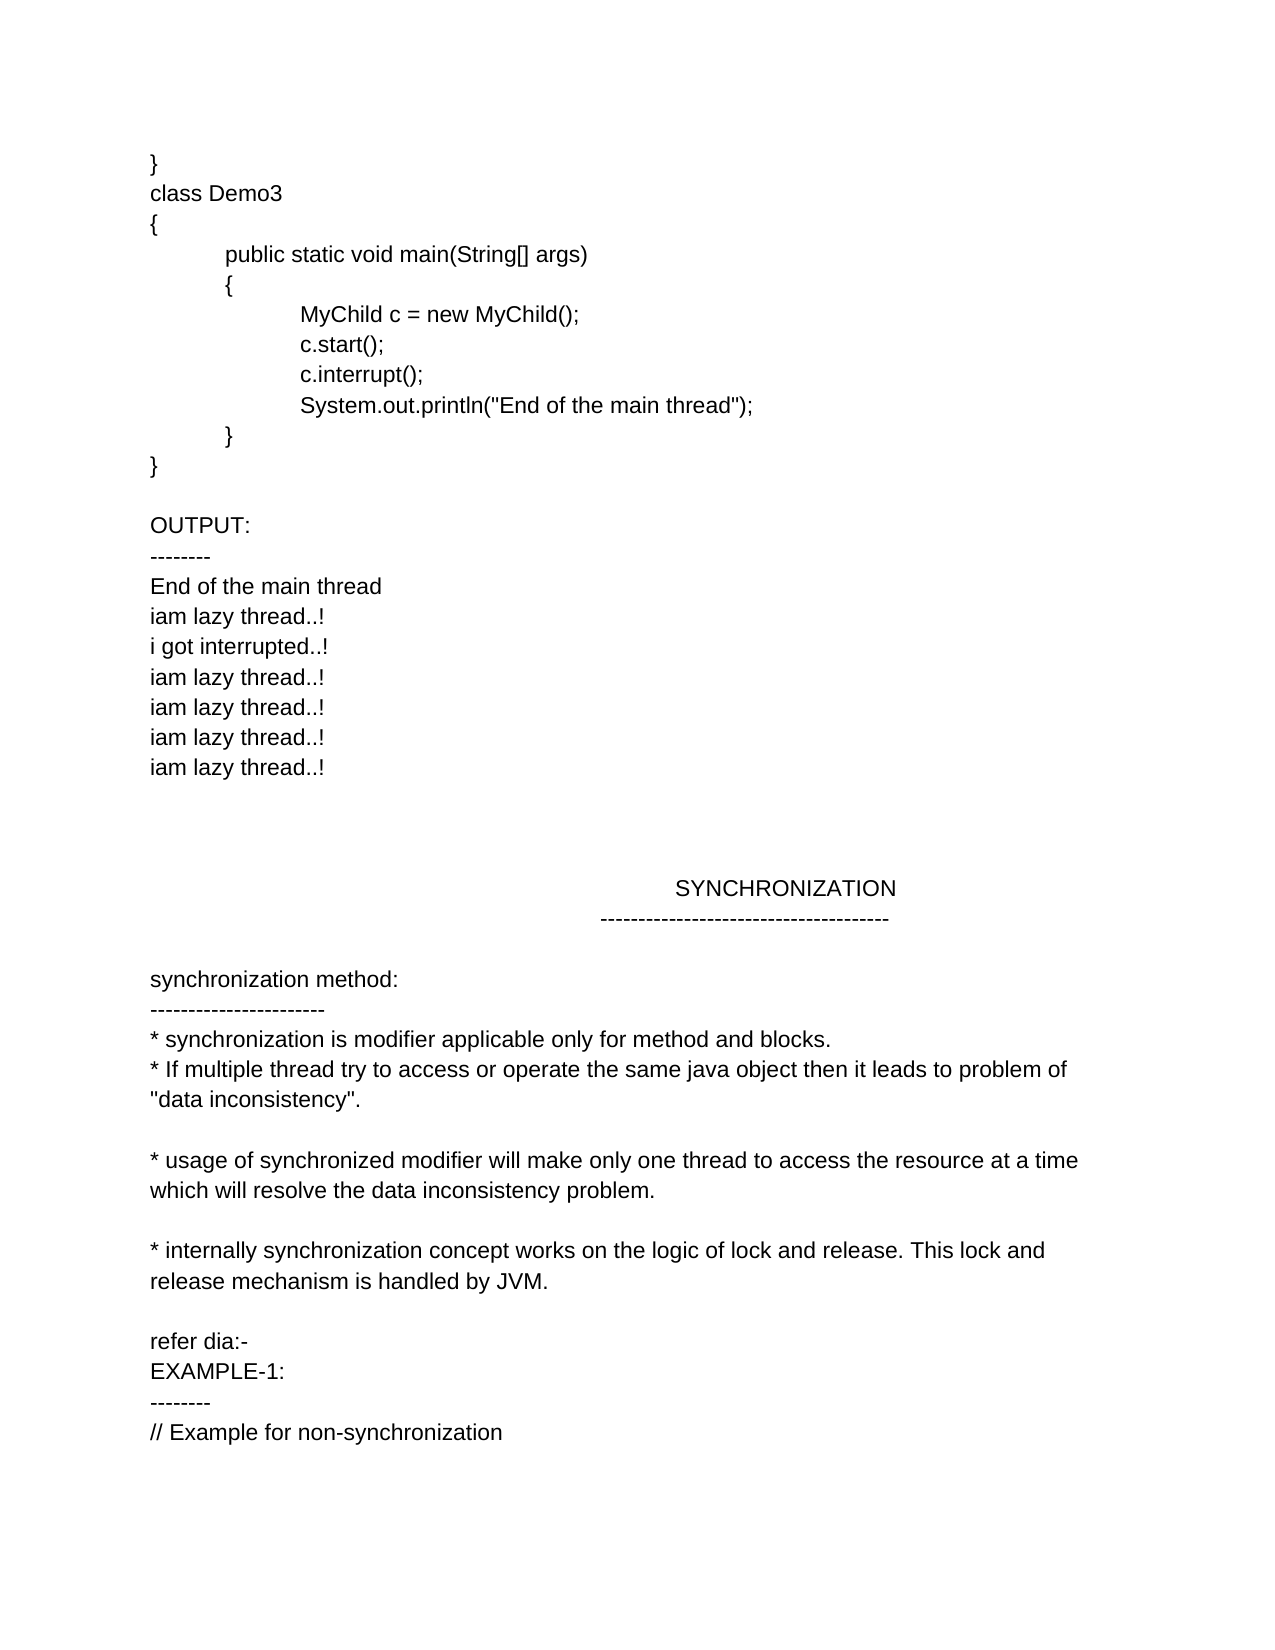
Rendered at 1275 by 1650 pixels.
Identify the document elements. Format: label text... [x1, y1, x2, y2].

text OUTPUT: [150, 512, 1125, 539]
text iam lazy thread..! [150, 603, 1125, 629]
text c.start(); [150, 331, 1125, 358]
text iam lazy thread..! [150, 663, 1125, 690]
text } [150, 422, 1125, 448]
text ----------------------- [150, 996, 1125, 1022]
text } [150, 150, 1125, 176]
text * If multiple thread try to access or operate the same java object then it leads to problem of "data inconsistency". [150, 1056, 1125, 1113]
text System.out.println("End of the main thread"); [150, 392, 1125, 418]
text c.interrupt(); [150, 361, 1125, 388]
text iam lazy thread..! [150, 694, 1125, 720]
text EXAMPLE-1: [150, 1358, 1125, 1385]
text -------------------------------------- [150, 905, 1125, 932]
text synchronization method: [150, 966, 1125, 992]
text -------- [150, 543, 1125, 569]
text -------- [150, 1388, 1125, 1415]
text MyChild c = new MyChild(); [150, 301, 1125, 327]
text } [150, 452, 1125, 478]
text * usage of synchronized modifier will make only one thread to access the resource at a time which will resolve the data inconsistency problem. [150, 1147, 1125, 1203]
text SYNCHRONIZATION [150, 875, 1125, 901]
text iam lazy thread..! [150, 724, 1125, 750]
text public static void main(String[] args) [150, 241, 1125, 267]
text End of the main thread [150, 573, 1125, 599]
text * synchronization is modifier applicable only for method and blocks. [150, 1026, 1125, 1052]
text { [150, 210, 1125, 237]
text { [150, 271, 1125, 297]
text refer dia:- [150, 1328, 1125, 1354]
text * internally synchronization concept works on the logic of lock and release. This lock and release mechanism is handled by JVM. [150, 1237, 1125, 1294]
text iam lazy thread..! [150, 754, 1125, 781]
text i got interrupted..! [150, 633, 1125, 660]
text class Demo3 [150, 180, 1125, 207]
text // Example for non-synchronization [150, 1419, 1125, 1445]
